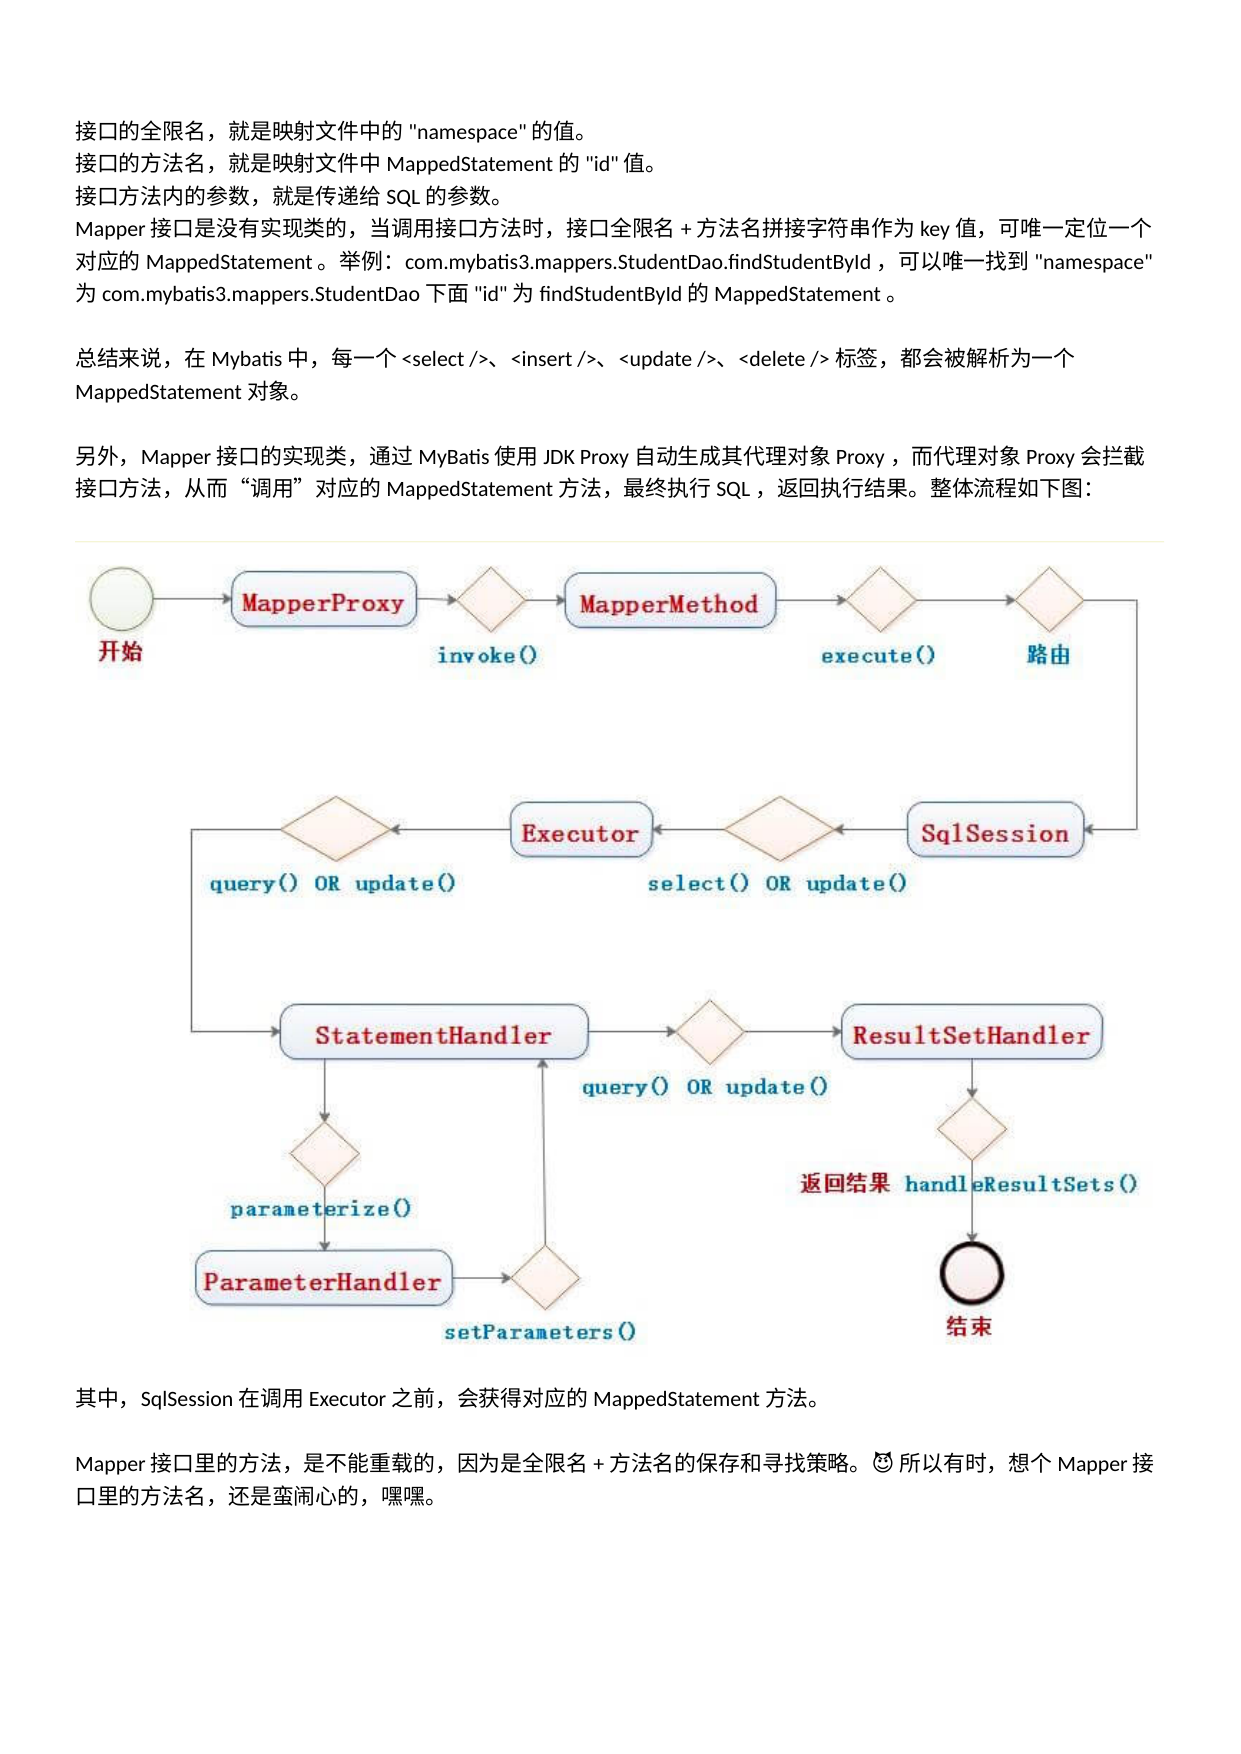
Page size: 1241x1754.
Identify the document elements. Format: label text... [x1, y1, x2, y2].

text 接口的全限名，就是映射文件中的 "namespace" 的值。 [75, 113, 1165, 146]
text 接口的方法名，就是映射文件中 MappedStatement 的 "id" 值。 [75, 146, 1165, 178]
text 总结来说，在 Mybatis 中，每一个 <select />、<insert />、<update />、<delete /> 标签，都会被解析为一个 MappedStatement 对象。 [75, 341, 1165, 406]
text 接口方法内的参数，就是传递给 SQL 的参数。 [75, 178, 1165, 211]
text 其中，SqlSession 在调用 Executor 之前，会获得对应的 MappedStatement 方法。 [75, 1381, 1165, 1413]
text 另外，Mapper 接口的实现类，通过 MyBatis 使用 JDK Proxy 自动生成其代理对象 Proxy ，而代理对象 Proxy 会拦截接口方法，从而“调用”对应的 MappedStatement 方法，最终执行 SQL ，返回执行结果。整体流程如下图： [75, 438, 1165, 503]
text Mapper 接口是没有实现类的，当调用接口方法时，接口全限名 + 方法名拼接字符串作为 key 值，可唯一定位一个对应的 MappedStatement 。举例：com.mybatis3.mappers.StudentDao.findStudentById ，可以唯一找到 "namespace" 为 com.mybatis3.mappers.StudentDao 下面 "id" 为 findStudentById 的 MappedStatement 。 [75, 211, 1165, 308]
text Mapper 接口里的方法，是不能重载的，因为是全限名 + 方法名的保存和寻找策略。😈 所以有时，想个 Mapper 接口里的方法名，还是蛮闹心的，嘿嘿。 [75, 1446, 1165, 1511]
picture [75, 541, 1165, 1375]
